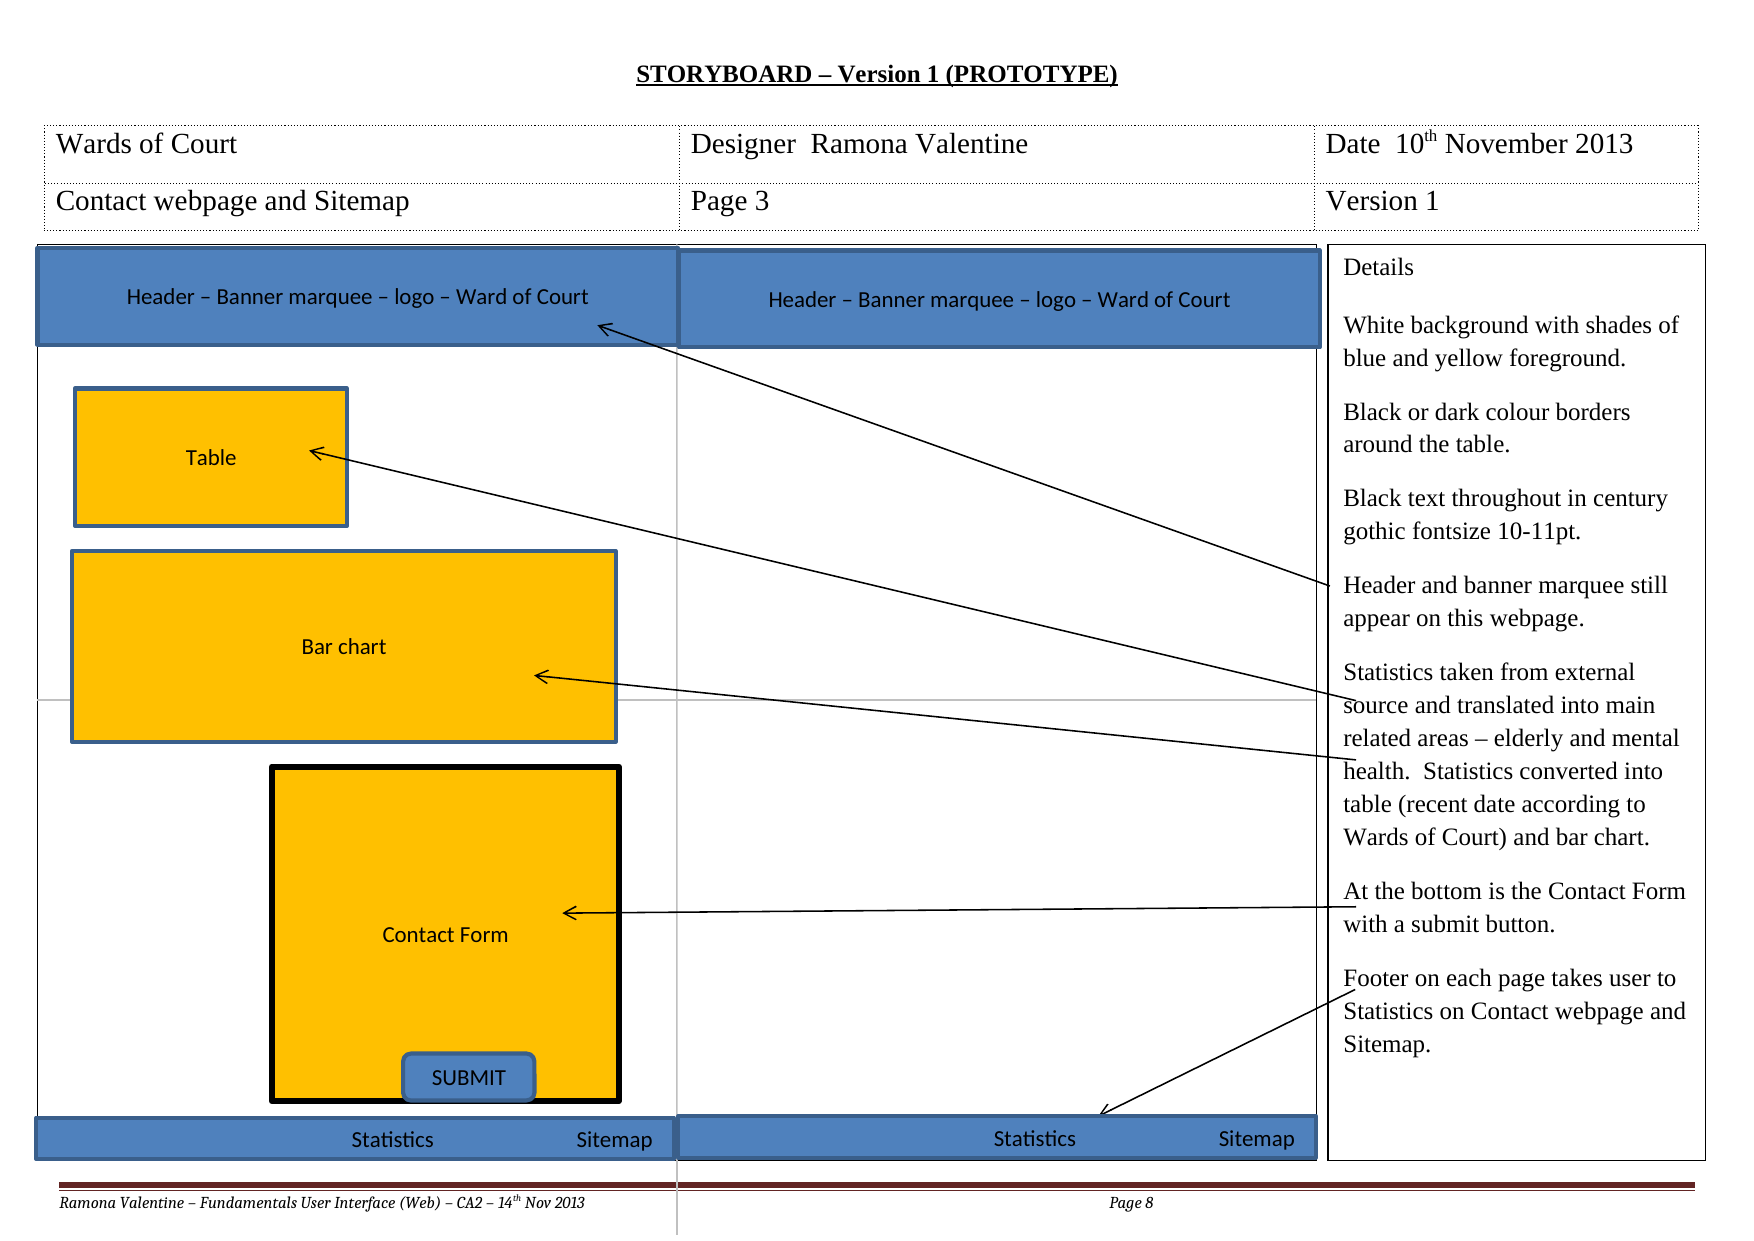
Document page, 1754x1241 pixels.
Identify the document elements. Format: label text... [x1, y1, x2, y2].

table_cell Version 1 [1314, 183, 1698, 230]
table_cell Contact webpage and Sitemap [44, 183, 679, 230]
table_header Date 10th November 2013 [1314, 125, 1698, 182]
text STORYBOARD – Version 1 (PROTOTYPE) [59, 59, 1695, 88]
table_cell Page 3 [679, 183, 1314, 230]
table_header Designer Ramona Valentine [679, 125, 1314, 182]
table_header Wards of Court [44, 125, 679, 182]
